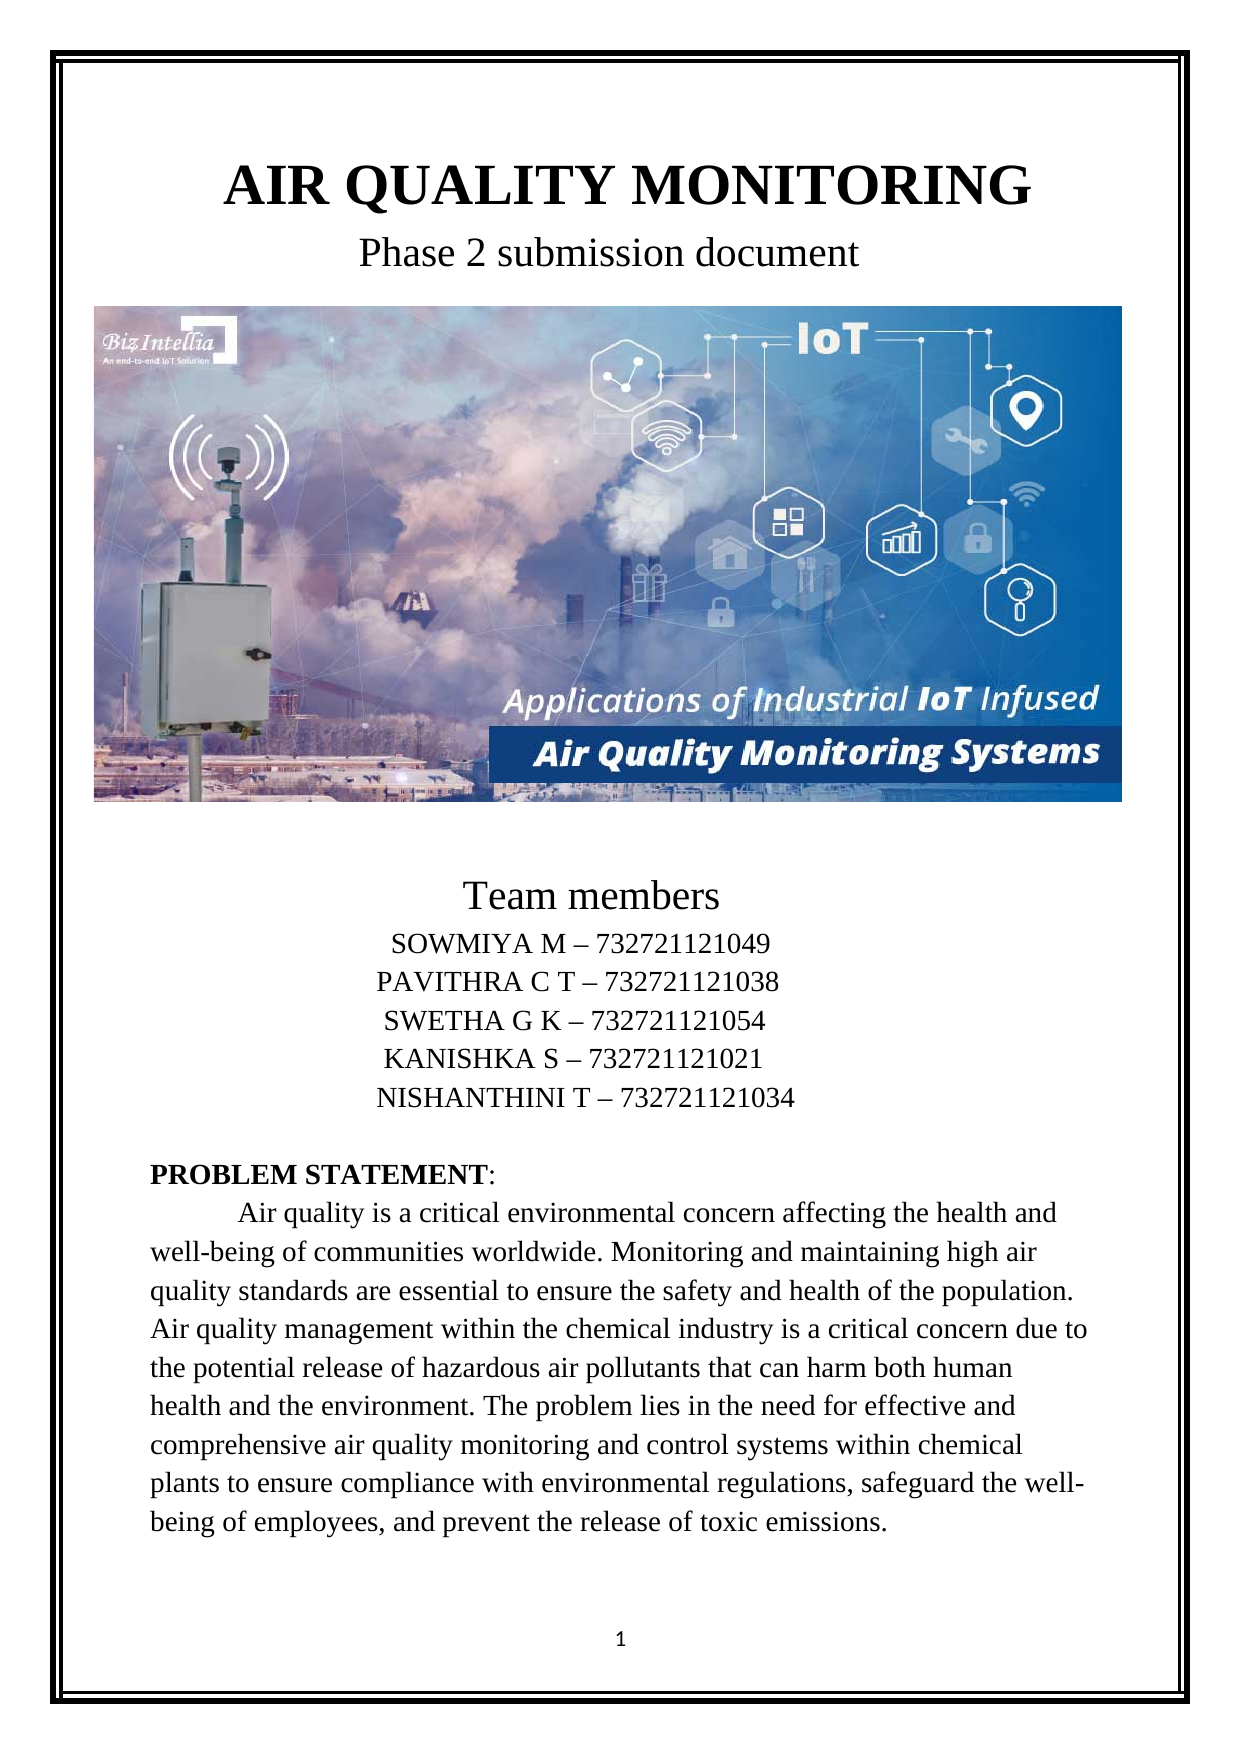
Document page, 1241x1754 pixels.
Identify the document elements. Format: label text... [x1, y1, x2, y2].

text PAVITHRA C T – 732721121038 [150, 964, 1090, 998]
text Phase 2 submission document [150, 227, 1090, 275]
text KANISHKA S – 732721121021 [150, 1041, 1090, 1075]
text Air quality is a critical environmental concern affecting the health and well-being of communities worldwide. Monitoring and maintaining high air quality standards are essential to ensure the safety and health of the population. Air quality management within the chemical industry is a critical concern due to the potential release of hazardous air pollutants that can harm both human health and the environment. The problem lies in the need for effective and comprehensive air quality monitoring and control systems within chemical plants to ensure compliance with environmental regulations, safeguard the well-being of employees, and prevent the release of toxic emissions. [150, 1196, 1090, 1537]
text AIR QUALITY MONITORING [150, 150, 1090, 217]
text Team members [150, 871, 1090, 919]
text NISHANTHINI T – 732721121034 [150, 1080, 1090, 1113]
text SOWMIYA M – 732721121049 [150, 926, 1090, 959]
picture [93, 306, 1122, 802]
text SWETHA G K – 732721121054 [150, 1003, 1090, 1036]
text PROBLEM STATEMENT: [150, 1157, 1090, 1191]
